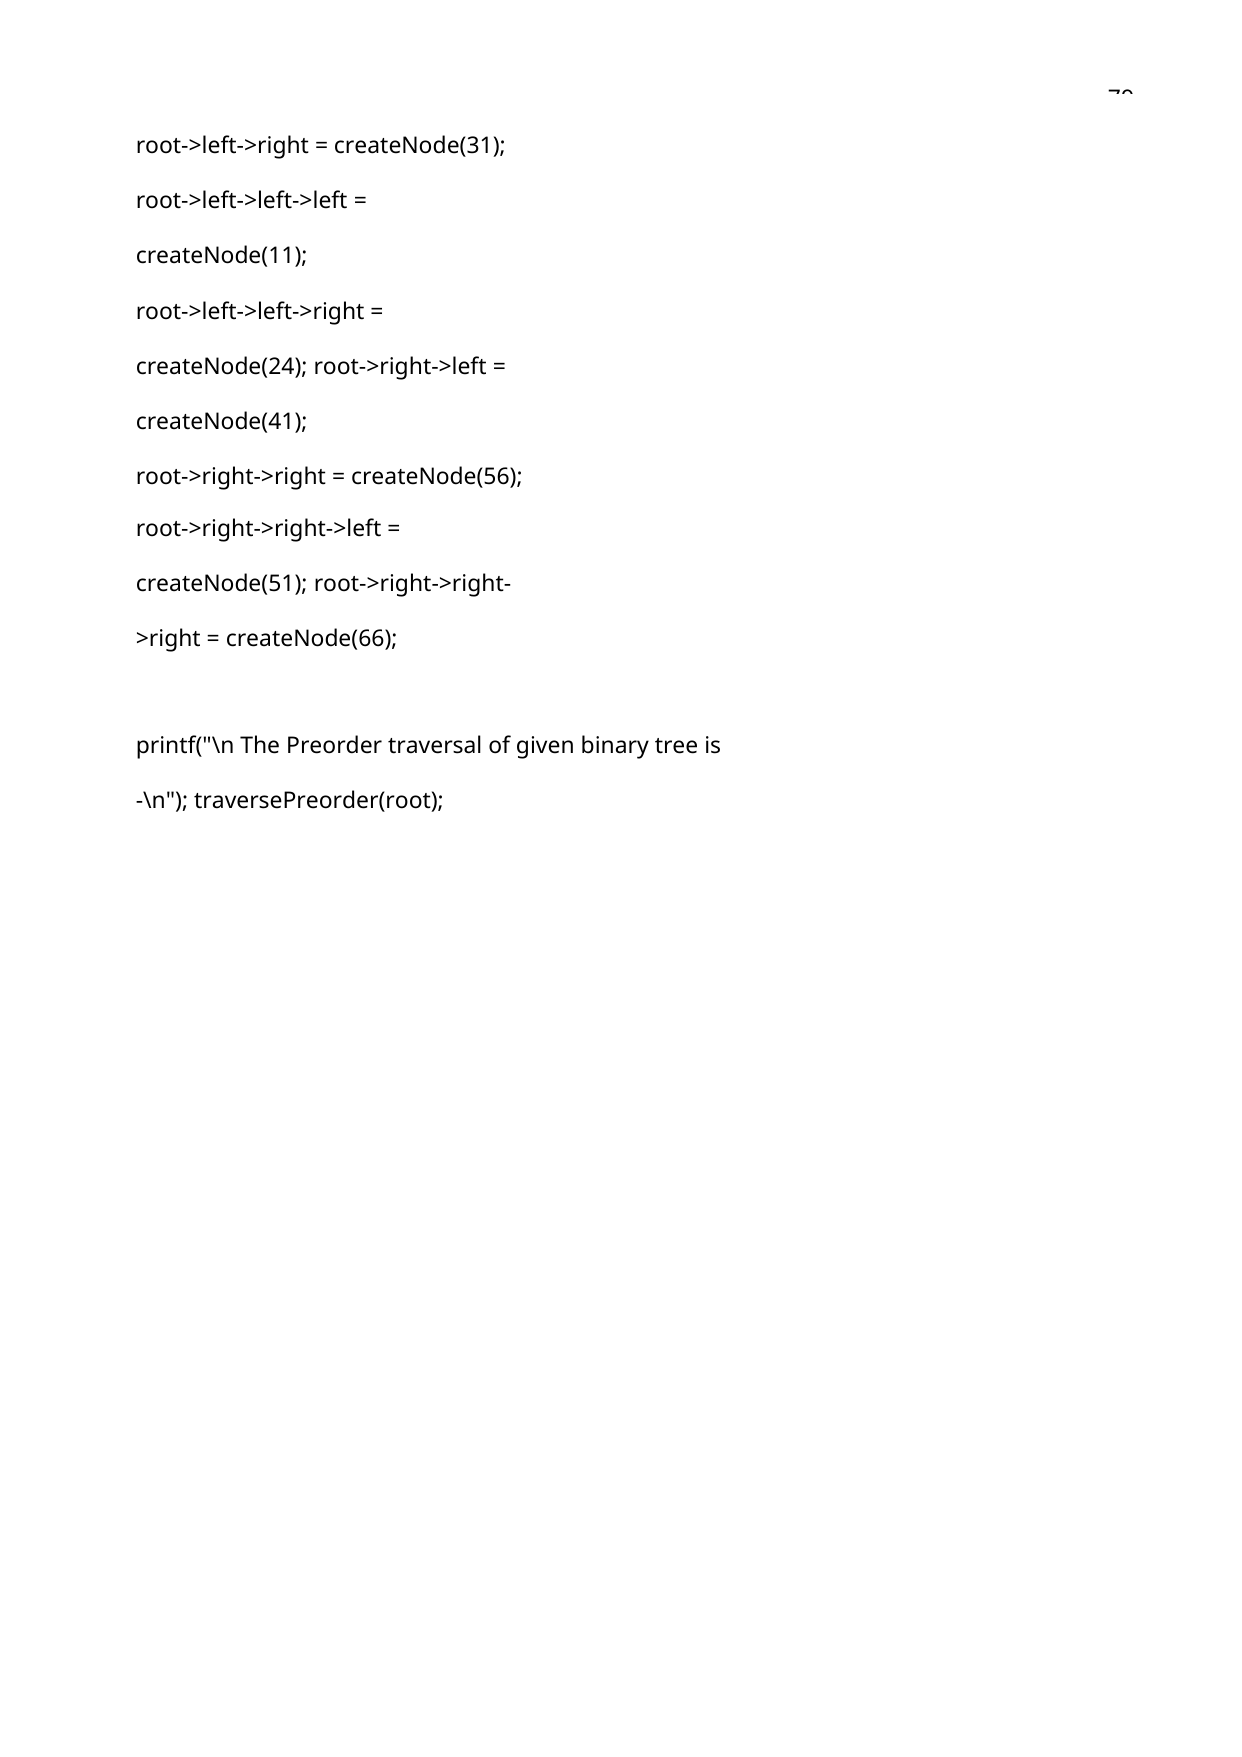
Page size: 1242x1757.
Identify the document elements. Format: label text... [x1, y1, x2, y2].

text root->right->right->left = createNode(51); root->right->right->right = createNode(66); [136, 512, 565, 653]
text root->left->left->right = createNode(24); root->right->left = createNode(41); [136, 295, 537, 436]
text root->left->right = createNode(31); root->left->left->left = createNode(11); [136, 129, 523, 270]
text root->right->right = createNode(56); [136, 460, 1162, 491]
text printf("\n The Preorder traversal of given binary tree is -\n"); traversePreorder(root); [136, 729, 738, 815]
